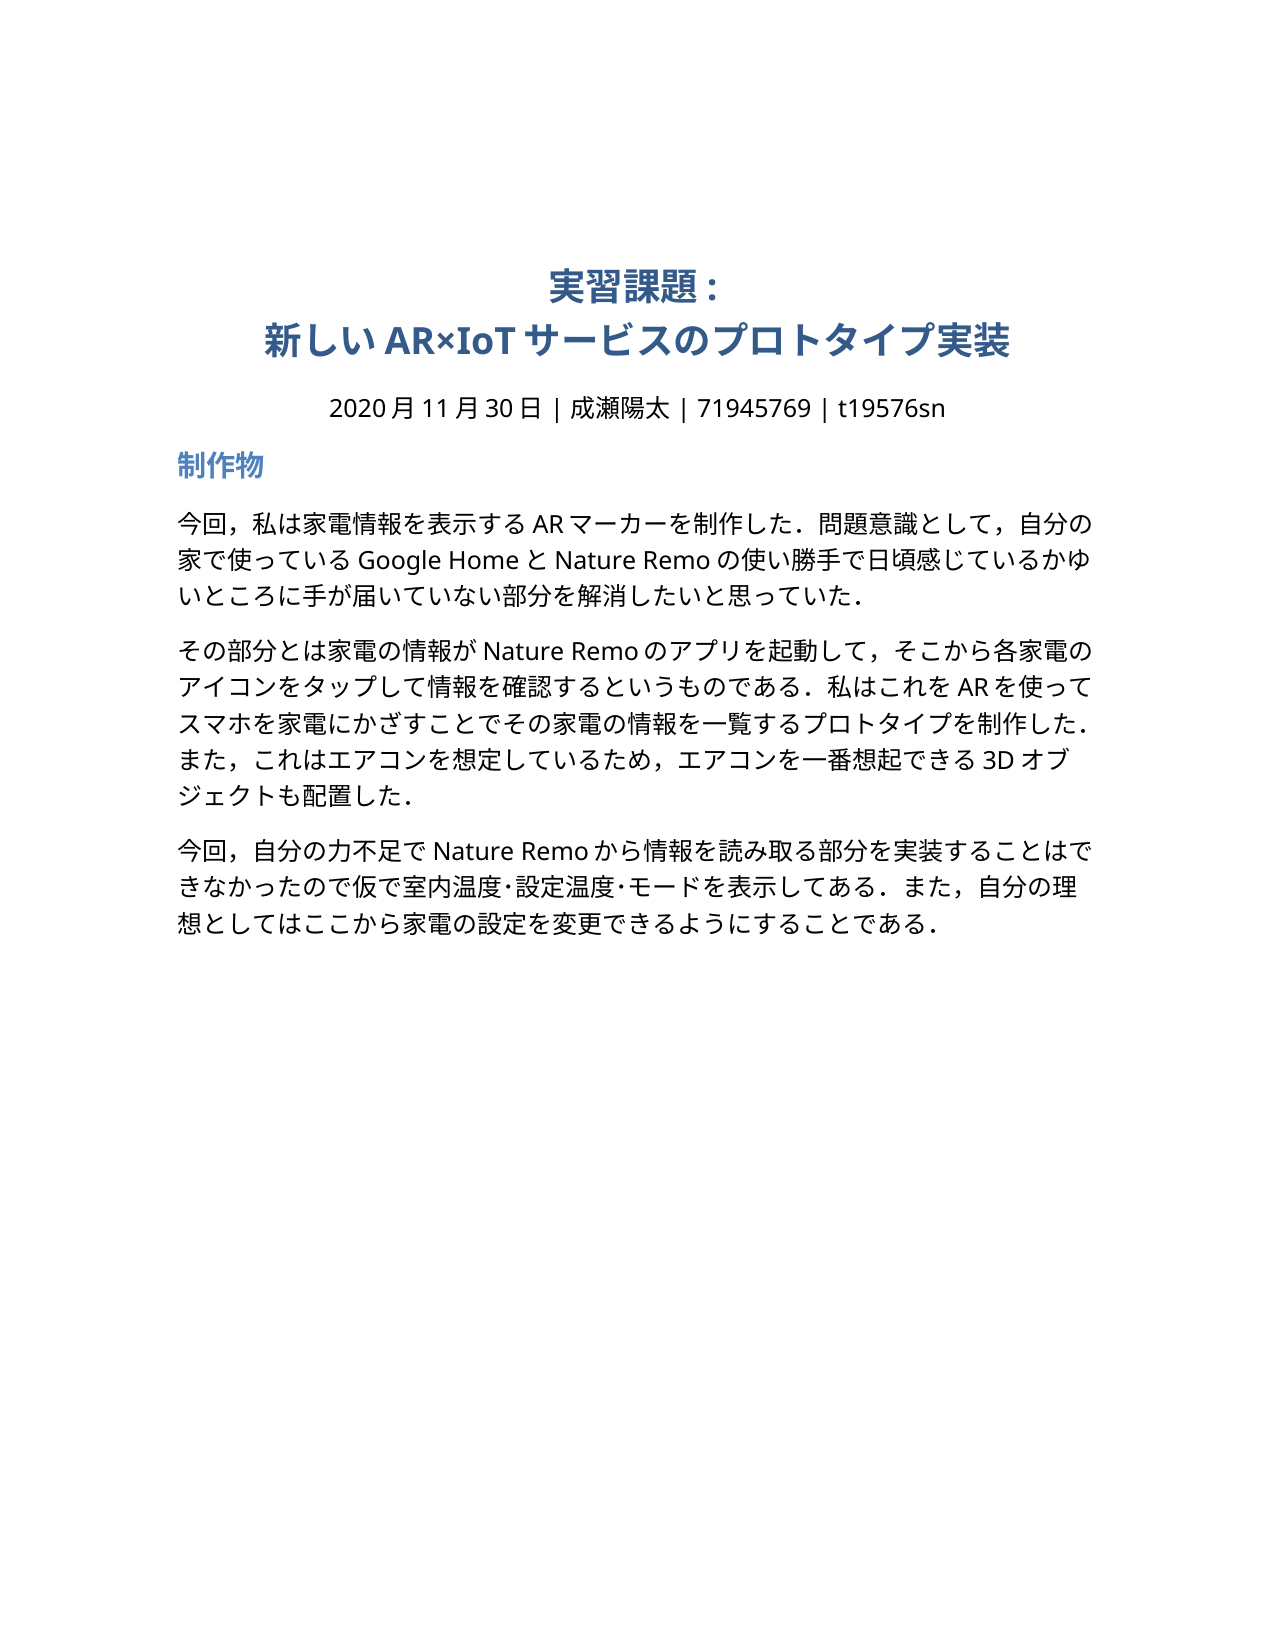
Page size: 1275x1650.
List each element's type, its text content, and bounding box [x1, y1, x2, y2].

text その部分とは家電の情報がNature Remoのアプリを起動して，そこから各家電のアイコンをタップして情報を確認するというものである．私はこれをARを使ってスマホを家電にかざすことでその家電の情報を一覧するプロトタイプを制作した．また，これはエアコンを想定しているため，エアコンを一番想起できる3Dオブジェクトも配置した． [177, 632, 1098, 813]
subtitle 制作物 [177, 446, 1098, 485]
text 今回，自分の力不足でNature Remoから情報を読み取る部分を実装することはできなかったので仮で室内温度･設定温度･モードを表示してある．また，自分の理想としてはここから家電の設定を変更できるようにすることである． [177, 832, 1098, 940]
text 2020月11月30日 | 成瀬陽太 | 71945769 | t19576sn [177, 391, 1098, 425]
text 今回，私は家電情報を表示するARマーカーを制作した．問題意識として，自分の家で使っているGoogle HomeとNature Remoの使い勝手で日頃感じているかゆいところに手が届いていない部分を解消したいと思っていた． [177, 504, 1098, 613]
title 実習課題 : 新しいAR×IoTサービスのプロトタイプ実装 [177, 257, 1098, 366]
